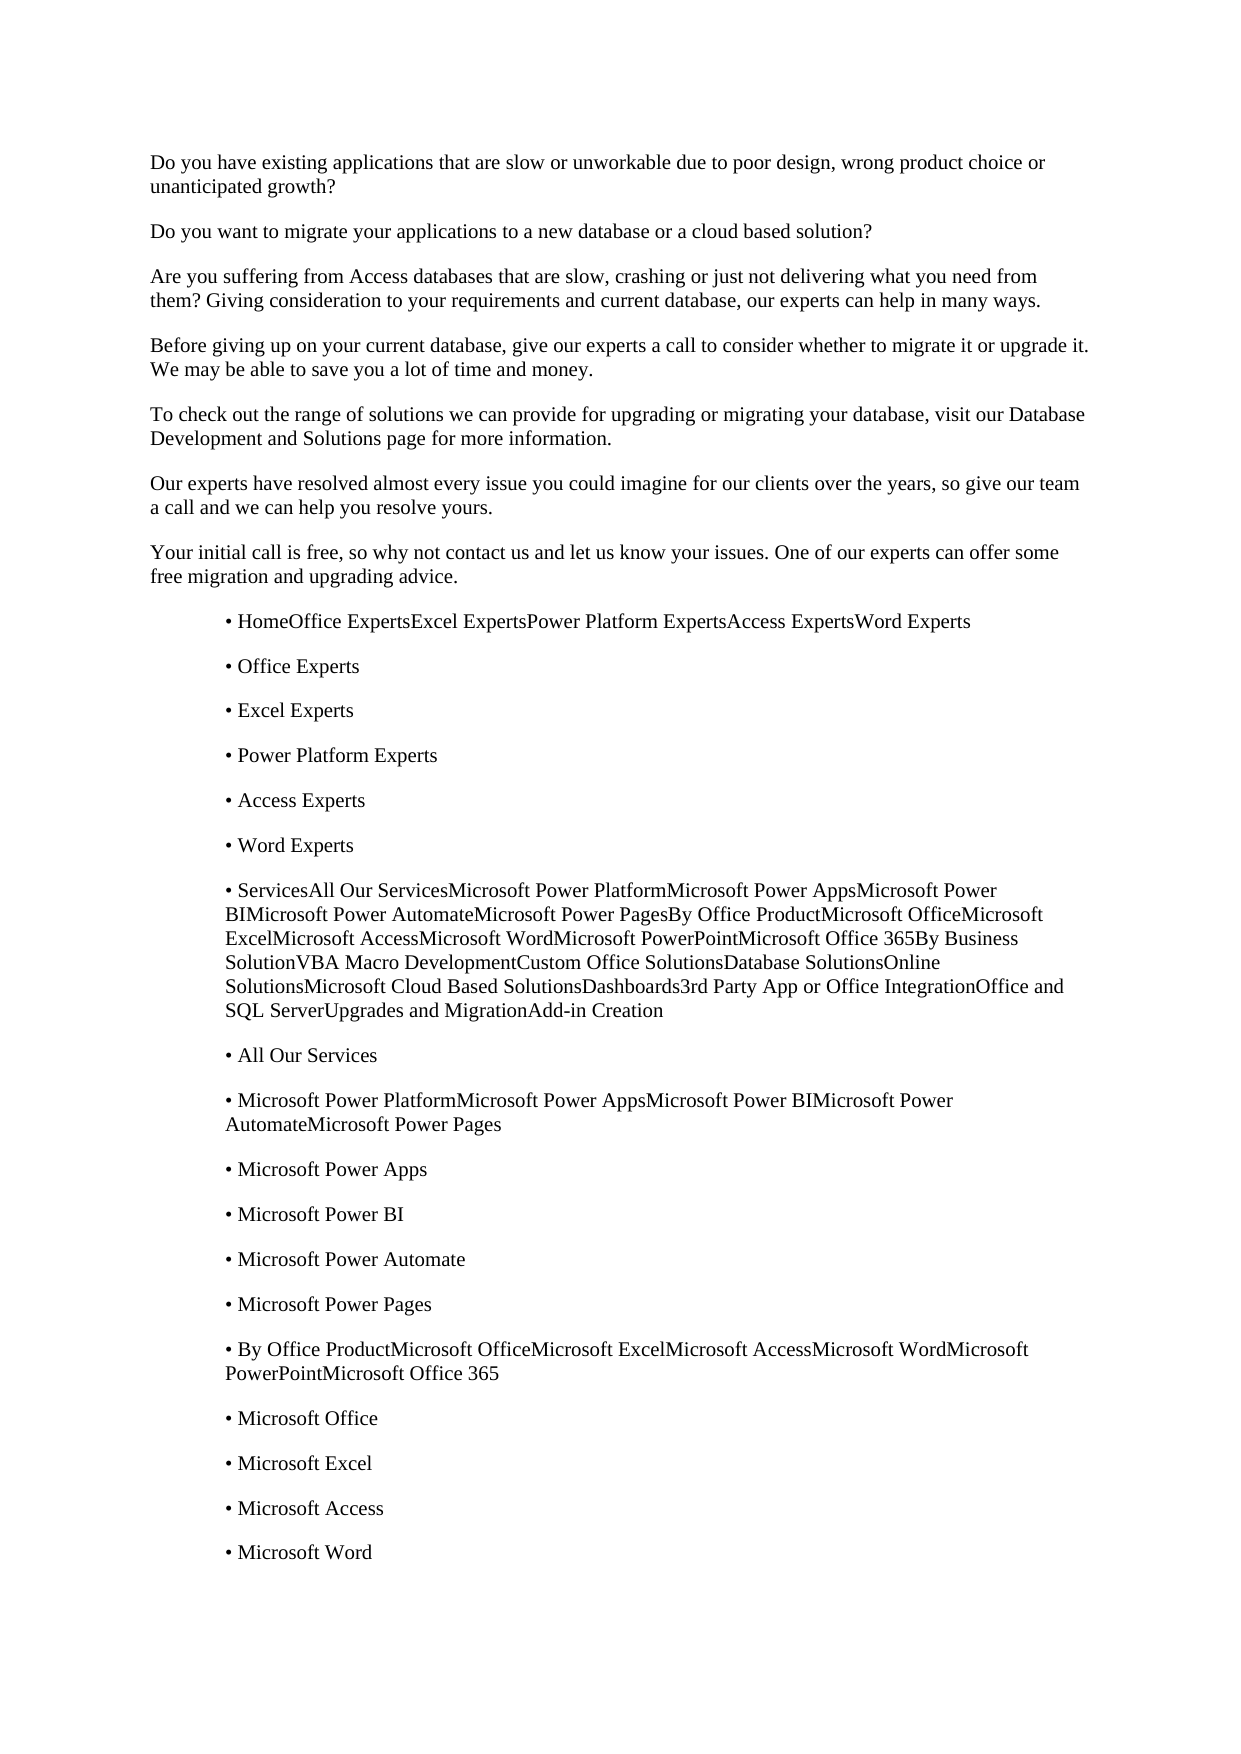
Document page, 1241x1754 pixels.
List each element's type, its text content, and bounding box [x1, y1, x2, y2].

text Do you want to migrate your applications to a new database or a cloud based solution? [150, 219, 1090, 243]
text • ServicesAll Our ServicesMicrosoft Power PlatformMicrosoft Power AppsMicrosoft Power BIMicrosoft Power AutomateMicrosoft Power PagesBy Office ProductMicrosoft OfficeMicrosoft ExcelMicrosoft AccessMicrosoft WordMicrosoft PowerPointMicrosoft Office 365By Business SolutionVBA Macro DevelopmentCustom Office SolutionsDatabase SolutionsOnline SolutionsMicrosoft Cloud Based SolutionsDashboards3rd Party App or Office IntegrationOffice and SQL ServerUpgrades and MigrationAdd-in Creation [225, 878, 1090, 1022]
text • Microsoft Power PlatformMicrosoft Power AppsMicrosoft Power BIMicrosoft Power AutomateMicrosoft Power Pages [225, 1088, 1090, 1136]
text • Power Platform Experts [225, 743, 1090, 767]
text To check out the range of solutions we can provide for upgrading or migrating your database, visit our Database Development and Solutions page for more information. [150, 402, 1090, 450]
text • Excel Experts [225, 698, 1090, 722]
text • Microsoft Excel [225, 1451, 1090, 1474]
text Are you suffering from Access databases that are slow, crashing or just not delivering what you need from them? Giving consideration to your requirements and current database, our experts can help in many ways. [150, 264, 1090, 312]
text Do you have existing applications that are slow or unworkable due to poor design, wrong product choice or unanticipated growth? [150, 150, 1090, 198]
text • Microsoft Power Automate [225, 1247, 1090, 1271]
text • By Office ProductMicrosoft OfficeMicrosoft ExcelMicrosoft AccessMicrosoft WordMicrosoft PowerPointMicrosoft Office 365 [225, 1337, 1090, 1385]
text • All Our Services [225, 1043, 1090, 1067]
text • Microsoft Power Pages [225, 1292, 1090, 1316]
text • Microsoft Word [225, 1540, 1090, 1564]
text • Microsoft Office [225, 1406, 1090, 1430]
text • Microsoft Access [225, 1495, 1090, 1519]
text • HomeOffice ExpertsExcel ExpertsPower Platform ExpertsAccess ExpertsWord Experts [225, 609, 1090, 633]
text Before giving up on your current database, give our experts a call to consider whether to migrate it or upgrade it. We may be able to save you a lot of time and money. [150, 333, 1090, 381]
text • Word Experts [225, 833, 1090, 857]
text Our experts have resolved almost every issue you could imagine for our clients over the years, so give our team a call and we can help you resolve yours. [150, 471, 1090, 519]
text • Microsoft Power BI [225, 1202, 1090, 1226]
text Your initial call is free, so why not contact us and let us know your issues. One of our experts can offer some free migration and upgrading advice. [150, 540, 1090, 588]
text • Access Experts [225, 788, 1090, 812]
text • Microsoft Power Apps [225, 1157, 1090, 1181]
text • Office Experts [225, 653, 1090, 678]
